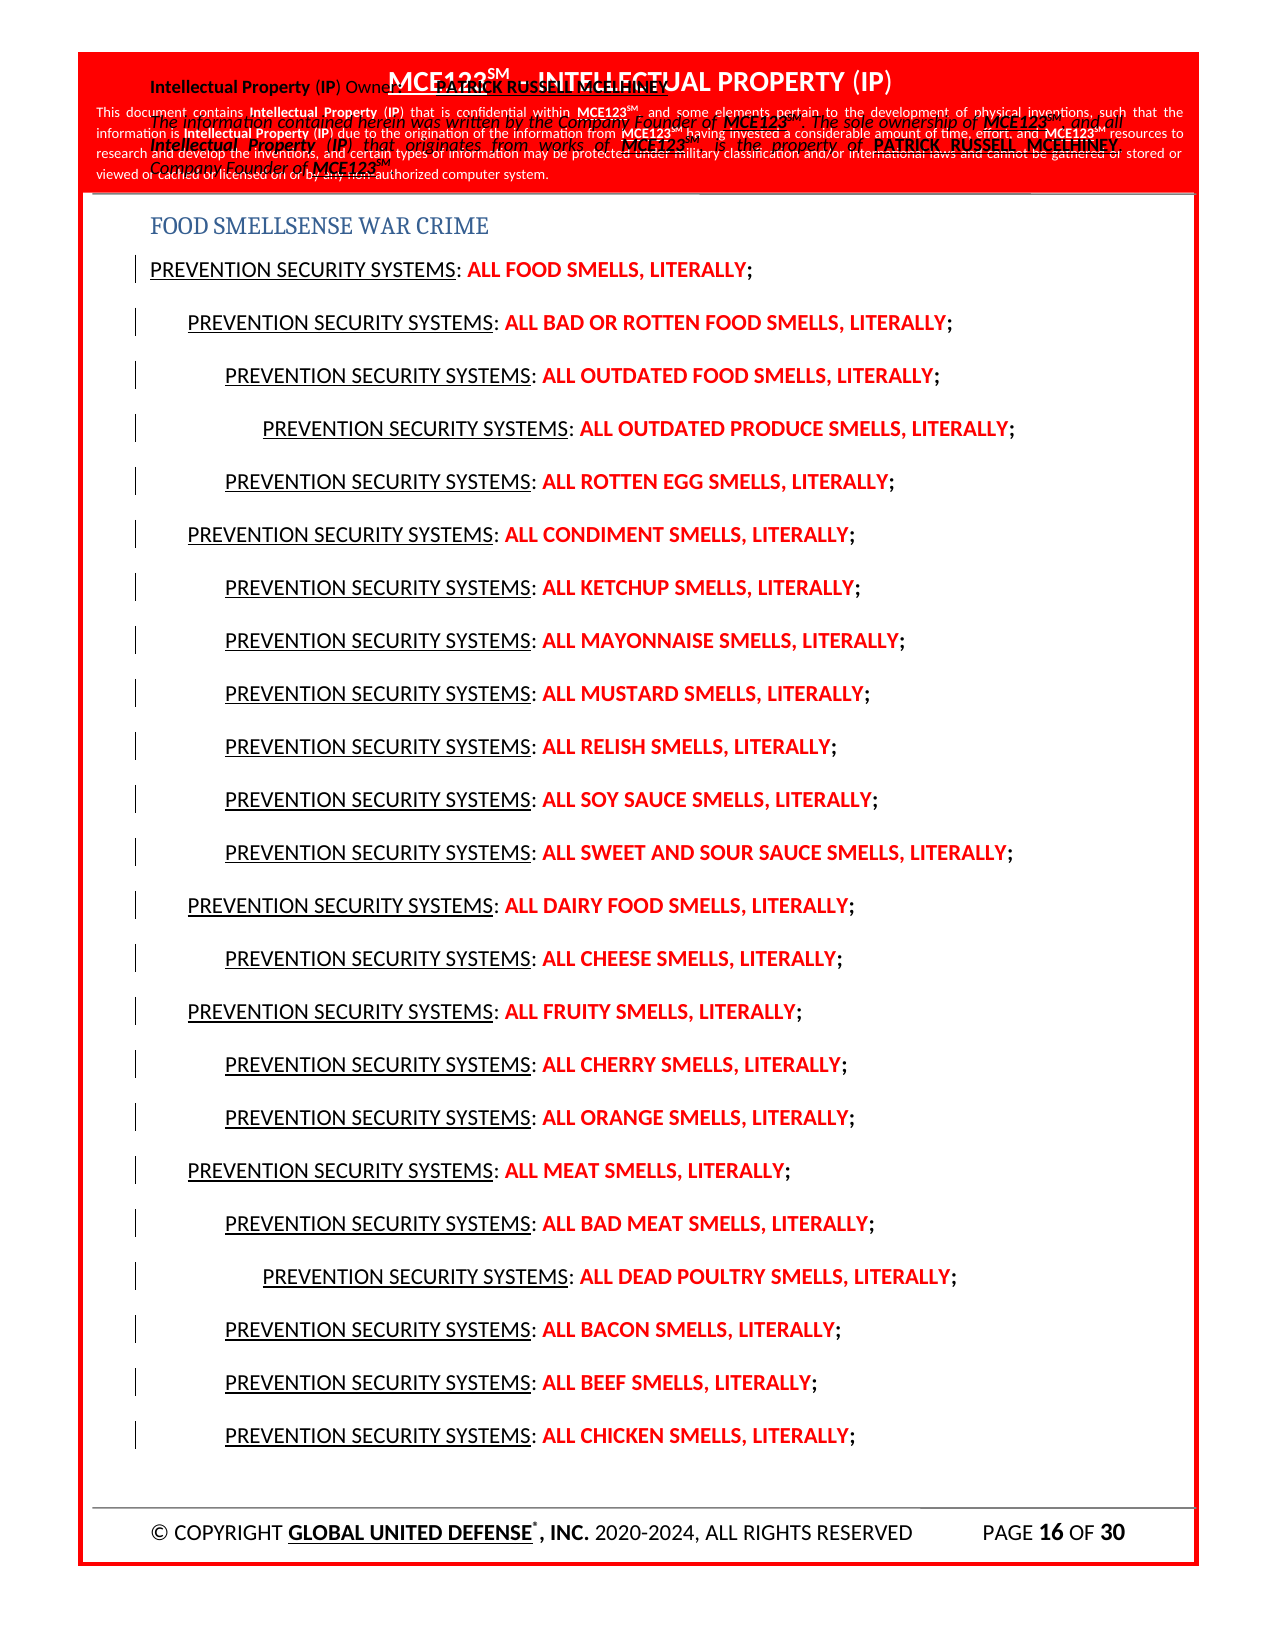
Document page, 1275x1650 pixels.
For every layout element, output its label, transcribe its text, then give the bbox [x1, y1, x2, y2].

text PREVENTION SECURITY SYSTEMS: ALL MAYONNAISE SMELLS, LITERALLY; [225, 626, 1125, 654]
text PREVENTION SECURITY SYSTEMS: ALL MUSTARD SMELLS, LITERALLY; [225, 679, 1125, 707]
text PREVENTION SECURITY SYSTEMS: ALL BACON SMELLS, LITERALLY; [225, 1315, 1125, 1343]
text PREVENTION SECURITY SYSTEMS: ALL CHERRY SMELLS, LITERALLY; [225, 1050, 1125, 1078]
text PREVENTION SECURITY SYSTEMS: ALL KETCHUP SMELLS, LITERALLY; [225, 573, 1125, 601]
text PREVENTION SECURITY SYSTEMS: ALL OUTDATED FOOD SMELLS, LITERALLY; [225, 361, 1125, 389]
text PREVENTION SECURITY SYSTEMS: ALL BEEF SMELLS, LITERALLY; [225, 1368, 1125, 1396]
text PREVENTION SECURITY SYSTEMS: ALL RELISH SMELLS, LITERALLY; [225, 732, 1125, 760]
text PREVENTION SECURITY SYSTEMS: ALL CONDIMENT SMELLS, LITERALLY; [187, 520, 1125, 548]
text PREVENTION SECURITY SYSTEMS: ALL OUTDATED PRODUCE SMELLS, LITERALLY; [262, 414, 1125, 442]
text PREVENTION SECURITY SYSTEMS: ALL BAD MEAT SMELLS, LITERALLY; [225, 1209, 1125, 1237]
text PREVENTION SECURITY SYSTEMS: ALL FRUITY SMELLS, LITERALLY; [187, 997, 1125, 1025]
text PREVENTION SECURITY SYSTEMS: ALL SWEET AND SOUR SAUCE SMELLS, LITERALLY; [225, 838, 1125, 866]
subtitle FOOD SMELLSENSE WAR CRIME [150, 212, 1125, 240]
text PREVENTION SECURITY SYSTEMS: ALL MEAT SMELLS, LITERALLY; [187, 1156, 1125, 1184]
text PREVENTION SECURITY SYSTEMS: ALL ROTTEN EGG SMELLS, LITERALLY; [225, 467, 1125, 495]
text PREVENTION SECURITY SYSTEMS: ALL CHEESE SMELLS, LITERALLY; [225, 944, 1125, 972]
text PREVENTION SECURITY SYSTEMS: ALL DAIRY FOOD SMELLS, LITERALLY; [187, 891, 1125, 919]
text PREVENTION SECURITY SYSTEMS: ALL BAD OR ROTTEN FOOD SMELLS, LITERALLY; [187, 308, 1125, 336]
text PREVENTION SECURITY SYSTEMS: ALL SOY SAUCE SMELLS, LITERALLY; [225, 785, 1125, 813]
text PREVENTION SECURITY SYSTEMS: ALL CHICKEN SMELLS, LITERALLY; [225, 1421, 1125, 1449]
text PREVENTION SECURITY SYSTEMS: ALL ORANGE SMELLS, LITERALLY; [225, 1103, 1125, 1131]
text PREVENTION SECURITY SYSTEMS: ALL DEAD POULTRY SMELLS, LITERALLY; [262, 1262, 1125, 1290]
text PREVENTION SECURITY SYSTEMS: ALL FOOD SMELLS, LITERALLY; [150, 255, 1125, 283]
